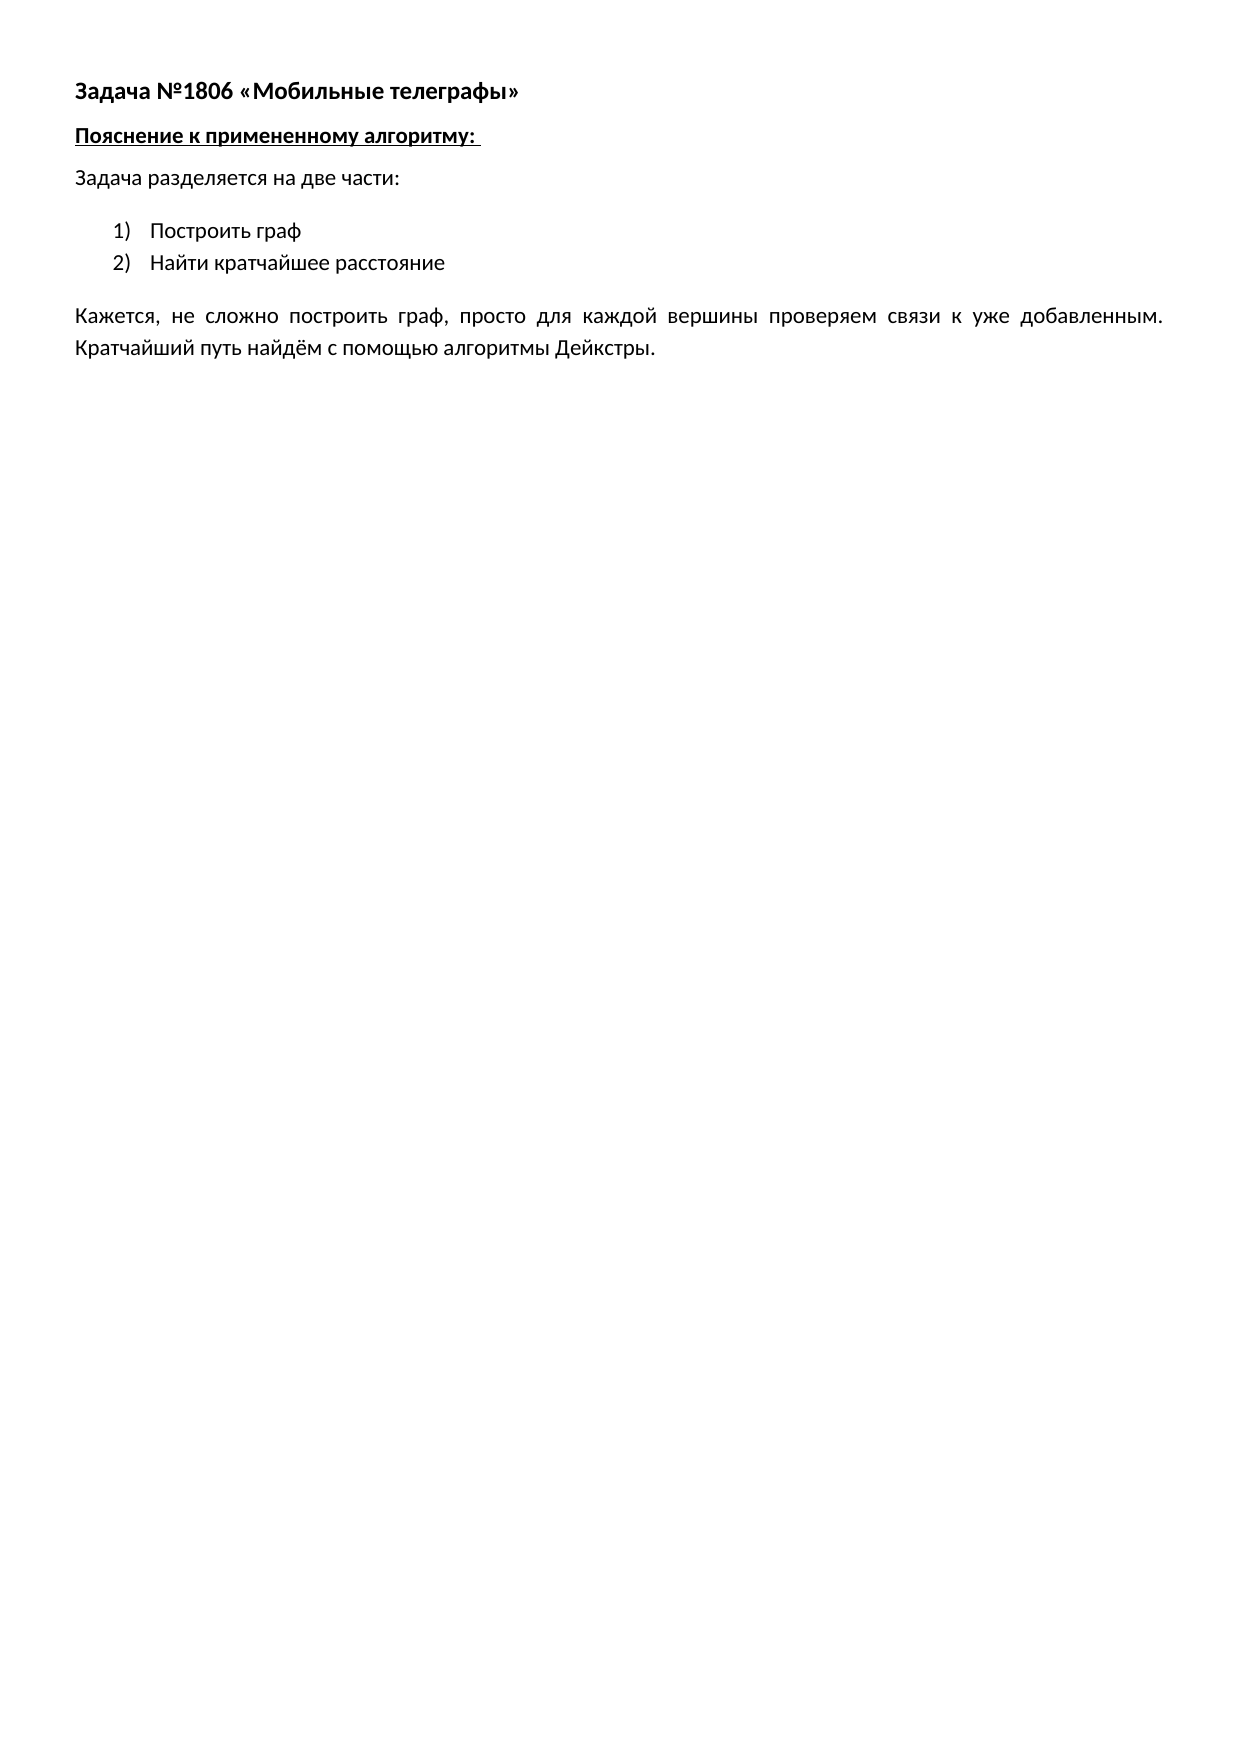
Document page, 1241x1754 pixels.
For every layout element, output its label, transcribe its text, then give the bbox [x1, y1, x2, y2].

list Построить граф [112, 216, 1165, 244]
text Задача №1806 «Мобильные телеграфы» [75, 75, 1165, 106]
text Кажется, не сложно построить граф, просто для каждой вершины проверяем связи к уже добавленным. Кратчайший путь найдём с помощью алгоритмы Дейкстры. [75, 301, 1165, 361]
text Пояснение к примененному алгоритму: [75, 121, 1165, 149]
text Задача разделяется на две части: [75, 163, 1165, 191]
list Найти кратчайшее расстояние [112, 248, 1165, 276]
